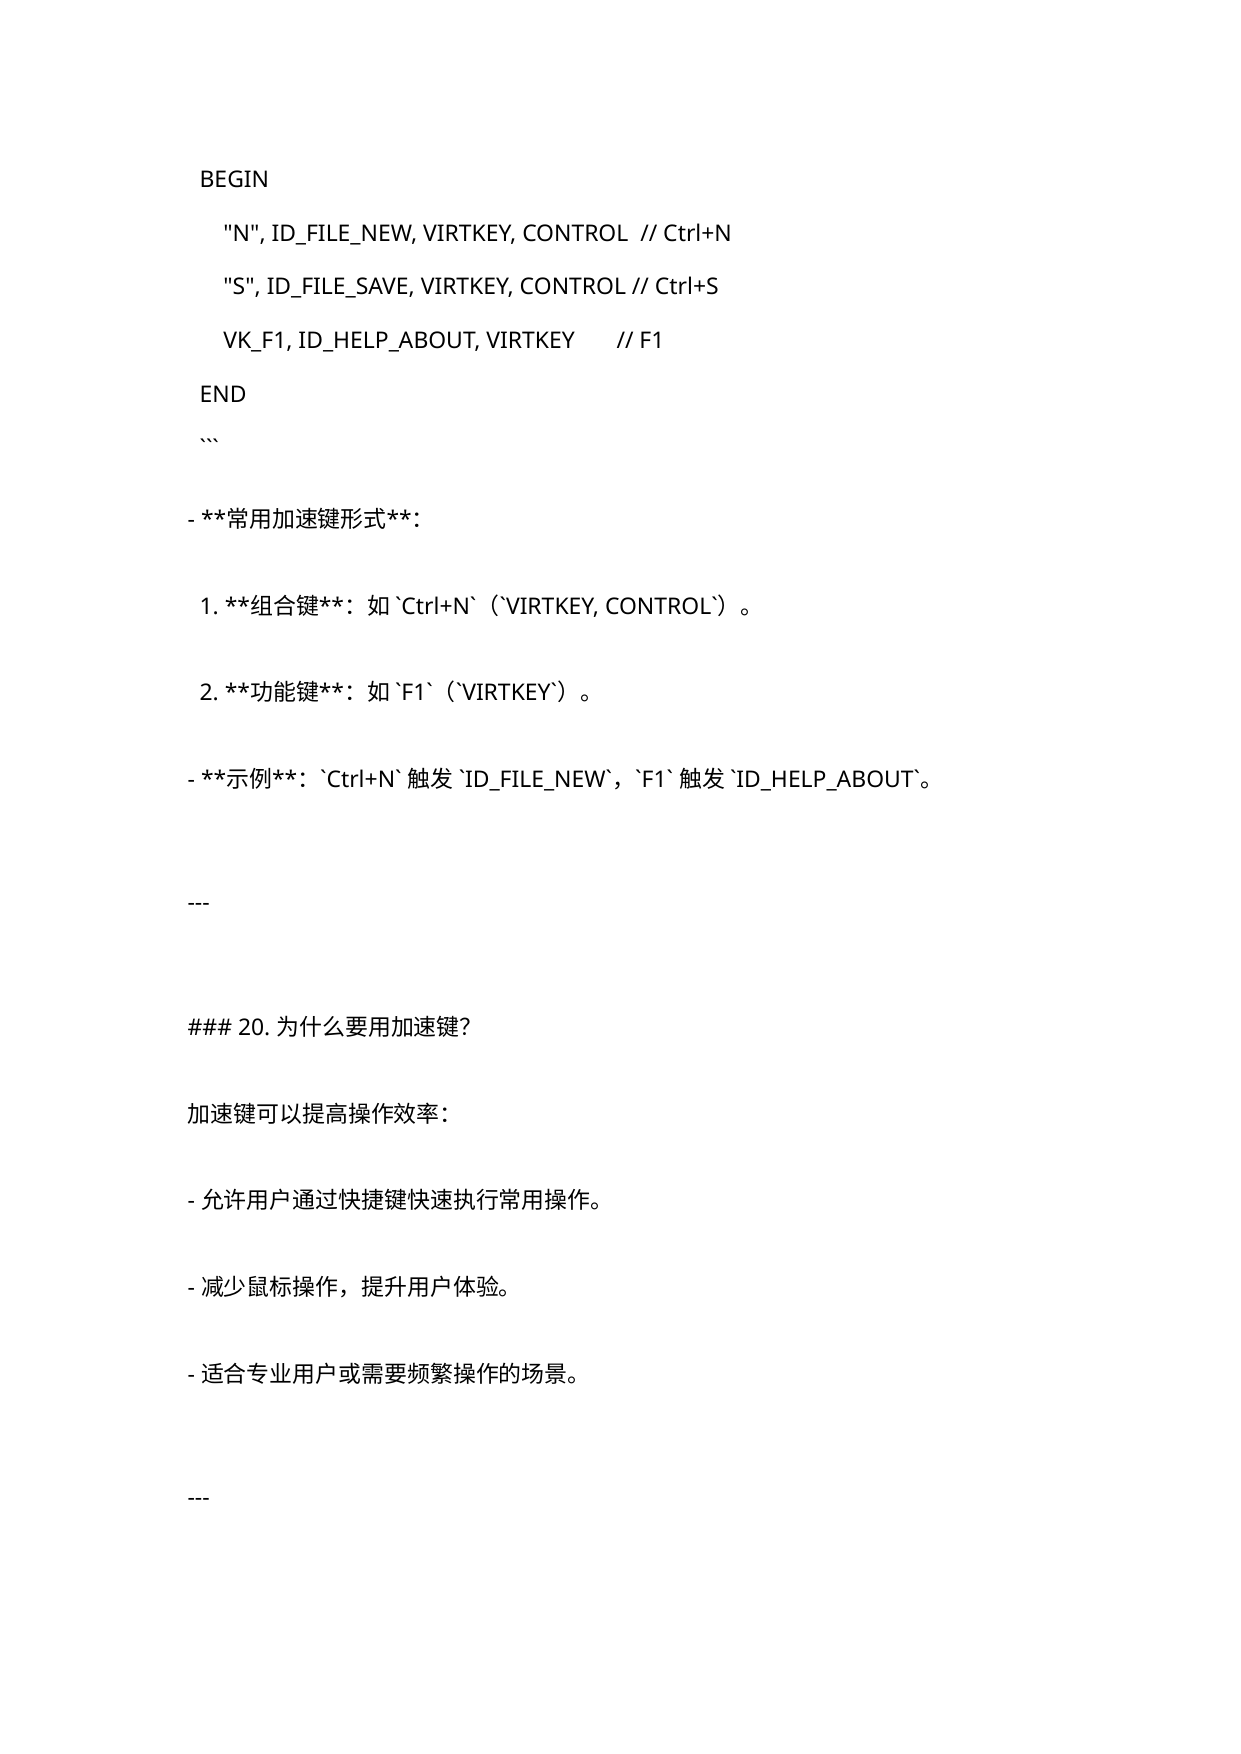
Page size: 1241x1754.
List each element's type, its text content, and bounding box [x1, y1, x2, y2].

text - 适合专业用户或需要频繁操作的场景。 [187, 1340, 1053, 1405]
text "S", ID_FILE_SAVE, VIRTKEY, CONTROL // Ctrl+S [187, 270, 1053, 302]
text 加速键可以提高操作效率： [187, 1080, 1053, 1145]
text - **示例**：`Ctrl+N` 触发 `ID_FILE_NEW`，`F1` 触发 `ID_HELP_ABOUT`。 [187, 745, 1053, 810]
text - 减少鼠标操作，提升用户体验。 [187, 1253, 1053, 1318]
text "N", ID_FILE_NEW, VIRTKEY, CONTROL // Ctrl+N [187, 216, 1053, 248]
text ``` [187, 431, 1053, 464]
text - 允许用户通过快捷键快速执行常用操作。 [187, 1167, 1053, 1232]
text END [187, 377, 1053, 410]
text 1. **组合键**：如 `Ctrl+N`（`VIRTKEY, CONTROL`）。 [187, 572, 1053, 637]
text 2. **功能键**：如 `F1`（`VIRTKEY`）。 [187, 658, 1053, 723]
text BEGIN [187, 162, 1053, 194]
text --- [187, 886, 1053, 918]
text - **常用加速键形式**： [187, 485, 1053, 550]
text --- [187, 1480, 1053, 1513]
text ### 20. 为什么要用加速键？ [187, 993, 1053, 1058]
text VK_F1, ID_HELP_ABOUT, VIRTKEY // F1 [187, 323, 1053, 356]
